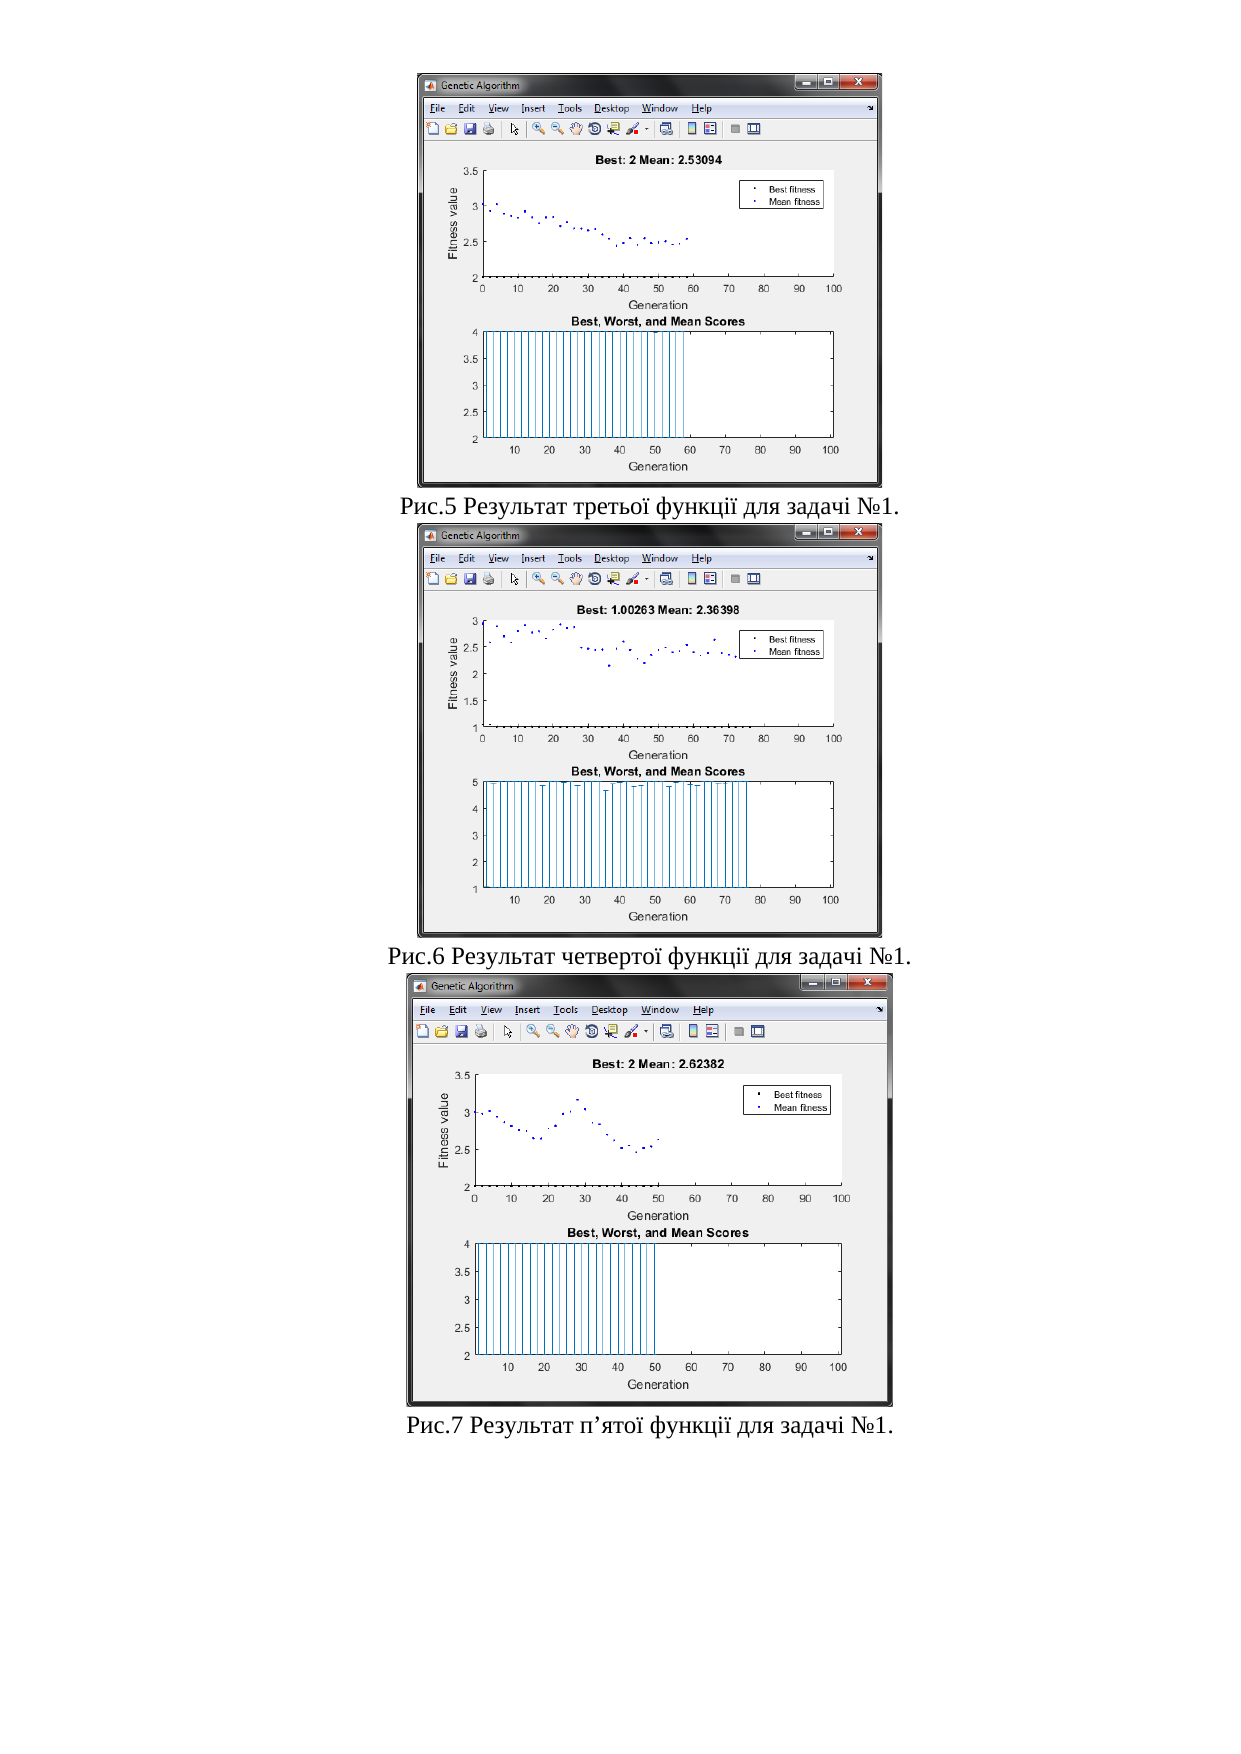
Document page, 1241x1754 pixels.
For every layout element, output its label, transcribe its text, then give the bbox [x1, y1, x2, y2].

text Рис.7 Результат п’ятої функції для задачі №1. [148, 1410, 1152, 1439]
picture [417, 73, 883, 488]
text Рис.5 Результат третьої функції для задачі №1. [148, 491, 1152, 519]
text Рис.6 Результат четвертої функції для задачі №1. [148, 941, 1152, 969]
picture [417, 523, 883, 938]
picture [406, 973, 893, 1407]
